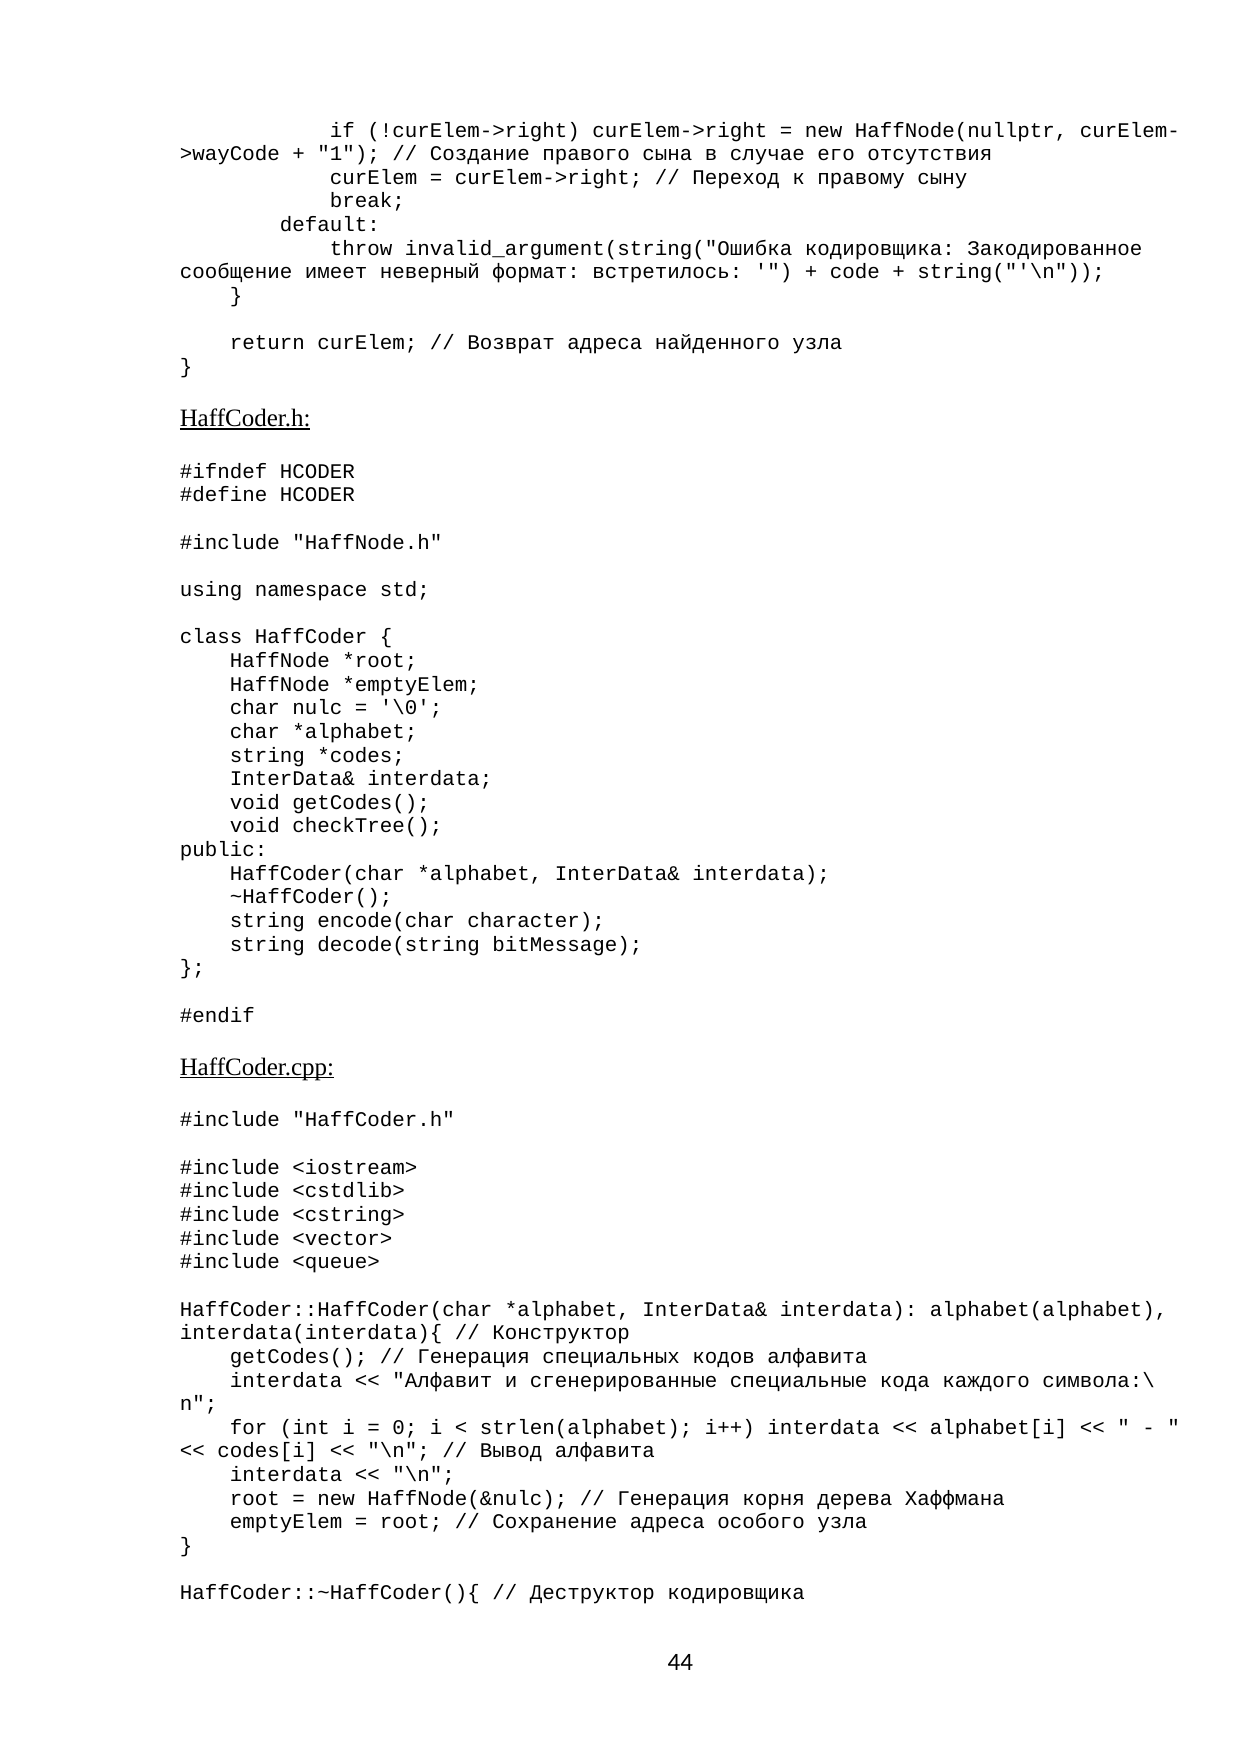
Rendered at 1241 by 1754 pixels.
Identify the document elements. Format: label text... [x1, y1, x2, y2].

text #include <cstring> [179, 1204, 1181, 1228]
text #include <iostream> [179, 1157, 1181, 1180]
text HaffCoder.cpp: [179, 1052, 1181, 1081]
text interdata << "Алфавит и сгенерированные специальные кода каждого символа:\n"; [179, 1369, 1181, 1417]
text HaffNode *emptyElem; [179, 674, 1181, 697]
text #include "HaffCoder.h" [179, 1109, 1181, 1133]
text ~HaffCoder(); [179, 886, 1181, 910]
text string decode(string bitMessage); [179, 934, 1181, 957]
text #define HCODER [179, 484, 1181, 508]
text HaffCoder::HaffCoder(char *alphabet, InterData& interdata): alphabet(alphabet), interdata(interdata){ // Конструктор [179, 1299, 1181, 1346]
text HaffCoder(char *alphabet, InterData& interdata); [179, 863, 1181, 886]
text }; [179, 957, 1181, 981]
text for (int i = 0; i < strlen(alphabet); i++) interdata << alphabet[i] << " - " << codes[i] << "\n"; // Вывод алфавита [179, 1417, 1181, 1464]
text } [179, 356, 1181, 380]
text break; [179, 191, 1181, 214]
text } [179, 285, 1181, 309]
text #include <vector> [179, 1228, 1181, 1251]
text #endif [179, 1005, 1181, 1028]
text interdata << "\n"; [179, 1464, 1181, 1488]
text InterData& interdata; [179, 768, 1181, 792]
text emptyElem = root; // Сохранение адреса особого узла [179, 1511, 1181, 1535]
text #include "HaffNode.h" [179, 532, 1181, 555]
text char nulc = '\0'; [179, 697, 1181, 721]
text return curElem; // Возврат адреса найденного узла [179, 332, 1181, 356]
text using namespace std; [179, 579, 1181, 603]
text HaffNode *root; [179, 650, 1181, 674]
text root = new HaffNode(&nulc); // Генерация корня дерева Хаффмана [179, 1488, 1181, 1511]
text HaffCoder::~HaffCoder(){ // Деструктор кодировщика [179, 1582, 1181, 1606]
text void checkTree(); [179, 816, 1181, 839]
text #ifndef HCODER [179, 461, 1181, 484]
text throw invalid_argument(string("Ошибка кодировщика: Закодированное сообщение имеет неверный формат: встретилось: '") + code + string("'\n")); [179, 238, 1181, 285]
text } [179, 1535, 1181, 1559]
text if (!curElem->right) curElem->right = new HaffNode(nullptr, curElem->wayCode + "1"); // Создание правого сына в случае его отсутствия [179, 119, 1181, 167]
text curElem = curElem->right; // Переход к правому сыну [179, 167, 1181, 191]
text string *codes; [179, 744, 1181, 768]
text HaffCoder.h: [179, 403, 1181, 432]
text #include <queue> [179, 1251, 1181, 1275]
text #include <cstdlib> [179, 1180, 1181, 1204]
text public: [179, 839, 1181, 863]
text getCodes(); // Генерация специальных кодов алфавита [179, 1346, 1181, 1369]
text void getCodes(); [179, 792, 1181, 816]
text class HaffCoder { [179, 626, 1181, 650]
text string encode(char character); [179, 910, 1181, 934]
text char *alphabet; [179, 721, 1181, 744]
text default: [179, 214, 1181, 238]
